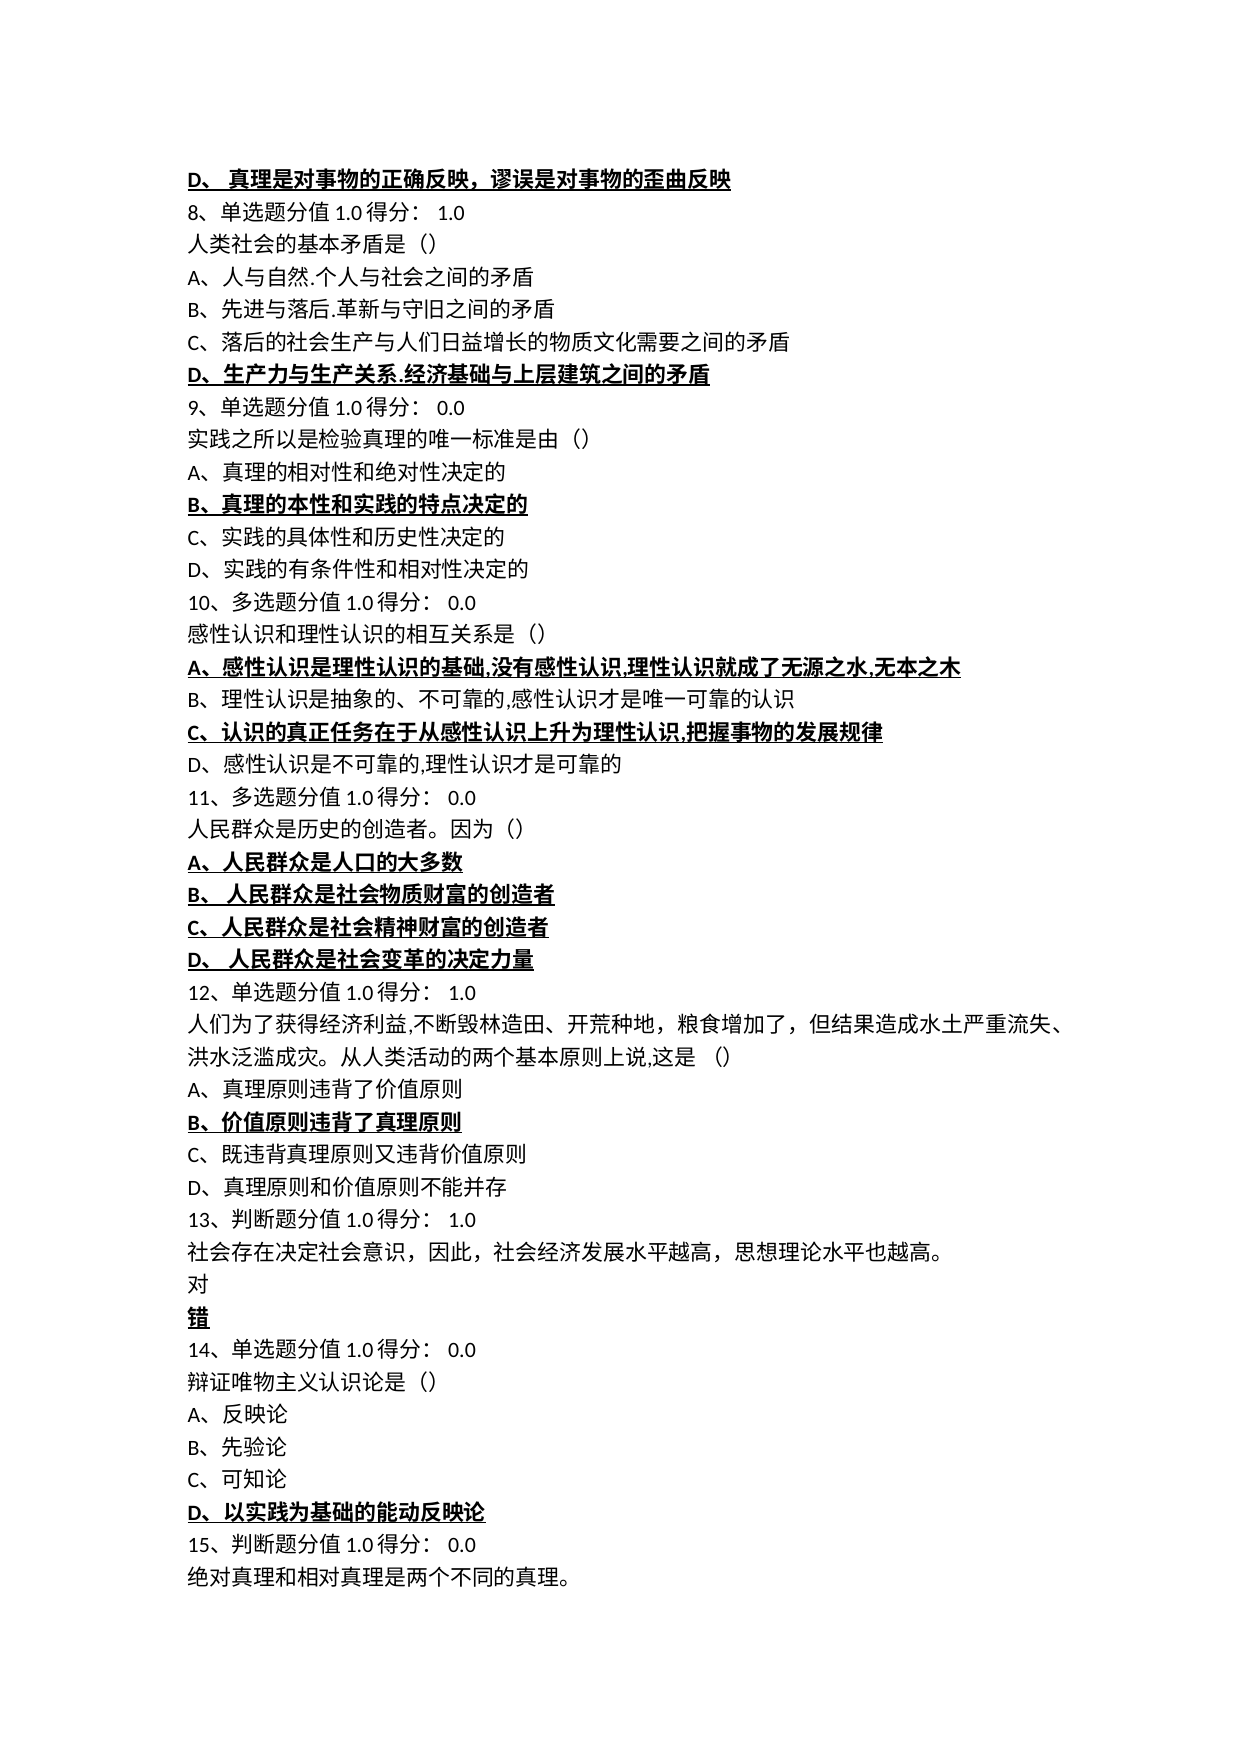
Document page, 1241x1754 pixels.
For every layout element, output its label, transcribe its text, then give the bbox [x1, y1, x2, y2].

text 社会存在决定社会意识，因此，社会经济发展水平越高，思想理论水平也越高。 [187, 1234, 1053, 1267]
text C、可知论 [187, 1462, 1053, 1494]
text 错 [187, 1299, 1053, 1332]
text 14、单选题分值1.0得分： 0.0 [187, 1332, 1053, 1364]
text 8、单选题分值1.0得分： 1.0 [187, 194, 1053, 227]
text B、先验论 [187, 1429, 1053, 1462]
text 13、判断题分值1.0得分： 1.0 [187, 1202, 1053, 1234]
text D、 真理是对事物的正确反映，谬误是对事物的歪曲反映 [187, 162, 1053, 194]
text C、既违背真理原则又违背价值原则 [187, 1137, 1053, 1169]
text D、真理原则和价值原则不能并存 [187, 1169, 1053, 1202]
text 对 [187, 1267, 1053, 1299]
text B、理性认识是抽象的、不可靠的,感性认识才是唯一可靠的认识 [187, 682, 1053, 714]
text 12、单选题分值1.0得分： 1.0 [187, 974, 1053, 1007]
text A、感性认识是理性认识的基础,没有感性认识,理性认识就成了无源之水,无本之木 [187, 649, 1053, 682]
text B、真理的本性和实践的特点决定的 [187, 487, 1053, 519]
text A、真理原则违背了价值原则 [187, 1072, 1053, 1104]
text 人民群众是历史的创造者。因为（） [187, 812, 1053, 844]
text A、人民群众是人口的大多数 [187, 844, 1053, 877]
text 感性认识和理性认识的相互关系是（） [187, 617, 1053, 649]
text A、人与自然.个人与社会之间的矛盾 [187, 259, 1053, 292]
text 11、多选题分值1.0得分： 0.0 [187, 779, 1053, 812]
text B、先进与落后.革新与守旧之间的矛盾 [187, 292, 1053, 324]
text 15、判断题分值1.0得分： 0.0 [187, 1527, 1053, 1559]
text D、感性认识是不可靠的,理性认识才是可靠的 [187, 747, 1053, 779]
text C、人民群众是社会精神财富的创造者 [187, 909, 1053, 942]
text 9、单选题分值1.0得分： 0.0 [187, 389, 1053, 422]
text A、反映论 [187, 1397, 1053, 1429]
text 绝对真理和相对真理是两个不同的真理。 [187, 1559, 1053, 1592]
text 实践之所以是检验真理的唯一标准是由（） [187, 422, 1053, 454]
text C、实践的具体性和历史性决定的 [187, 519, 1053, 552]
text A、真理的相对性和绝对性决定的 [187, 454, 1053, 487]
text 人们为了获得经济利益,不断毁林造田、开荒种地，粮食增加了，但结果造成水土严重流失、洪水泛滥成灾。从人类活动的两个基本原则上说,这是 （） [187, 1007, 1053, 1072]
text D、 人民群众是社会变革的决定力量 [187, 942, 1053, 974]
text B、价值原则违背了真理原则 [187, 1104, 1053, 1137]
text 辩证唯物主义认识论是（） [187, 1364, 1053, 1397]
text B、 人民群众是社会物质财富的创造者 [187, 877, 1053, 909]
text D、以实践为基础的能动反映论 [187, 1494, 1053, 1527]
text C、认识的真正任务在于从感性认识上升为理性认识,把握事物的发展规律 [187, 714, 1053, 747]
text 人类社会的基本矛盾是（） [187, 227, 1053, 259]
text 10、多选题分值1.0得分： 0.0 [187, 584, 1053, 617]
text C、落后的社会生产与人们日益增长的物质文化需要之间的矛盾 [187, 324, 1053, 357]
text D、实践的有条件性和相对性决定的 [187, 552, 1053, 584]
text D、生产力与生产关系.经济基础与上层建筑之间的矛盾 [187, 357, 1053, 389]
